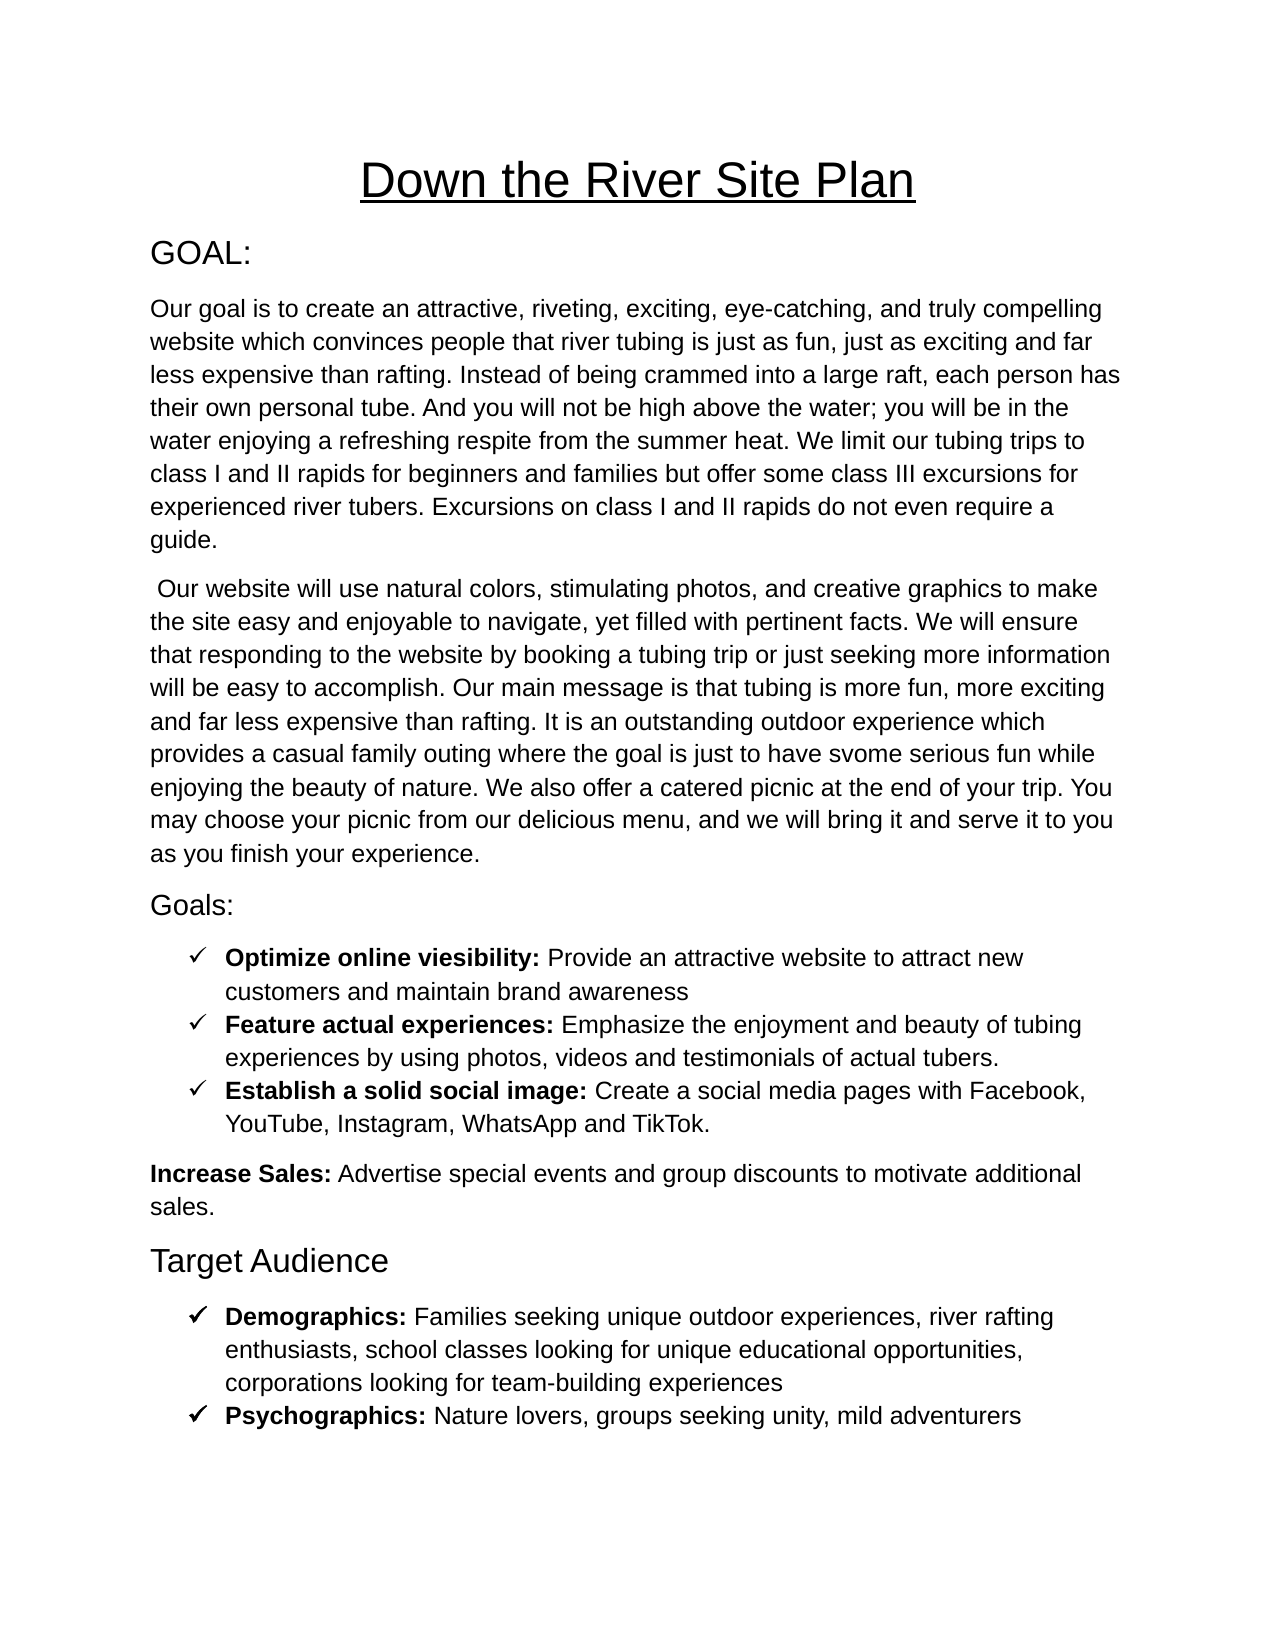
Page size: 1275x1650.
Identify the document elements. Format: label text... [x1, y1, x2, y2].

text Increase Sales: Advertise special events and group discounts to motivate additional sales. [150, 1158, 1125, 1220]
list Establish a solid social image: Create a social media pages with Facebook, YouTube, Instagram, WhatsApp and TikTok. [187, 1076, 1125, 1138]
list Demographics: Families seeking unique outdoor experiences, river rafting enthusiasts, school classes looking for unique educational opportunities, corporations looking for team-building experiences [187, 1302, 1125, 1397]
list Psychographics: Nature lovers, groups seeking unity, mild adventurers [187, 1401, 1125, 1430]
list Optimize online viesibility: Provide an attractive website to attract new customers and maintain brand awareness [187, 943, 1125, 1005]
list Feature actual experiences: Emphasize the enjoyment and beauty of tubing experiences by using photos, videos and testimonials of actual tubers. [187, 1009, 1125, 1071]
text Target Audience [150, 1241, 1125, 1280]
text Our goal is to create an attractive, riveting, exciting, eye-catching, and truly compelling website which convinces people that river tubing is just as fun, just as exciting and far less expensive than rafting. Instead of being crammed into a large raft, each person has their own personal tube. And you will not be high above the water; you will be in the water enjoying a refreshing respite from the summer heat. We limit our tubing trips to class I and II rapids for beginners and families but offer some class III excursions for experienced river tubers. Excursions on class I and II rapids do not even require a guide. [150, 293, 1125, 553]
text Goals: [150, 888, 1125, 922]
text Down the River Site Plan [150, 150, 1125, 207]
text GOAL: [150, 233, 1125, 271]
text Our website will use natural colors, stimulating photos, and creative graphics to make the site easy and enjoyable to navigate, yet filled with pertinent facts. We will ensure that responding to the website by booking a tubing trip or just seeking more information will be easy to accomplish. Our main message is that tubing is more fun, more exciting and far less expensive than rafting. It is an outstanding outdoor experience which provides a casual family outing where the goal is just to have svome serious fun while enjoying the beauty of nature. We also offer a catered picnic at the end of your trip. You may choose your picnic from our delicious menu, and we will bring it and serve it to you as you finish your experience. [150, 574, 1125, 867]
